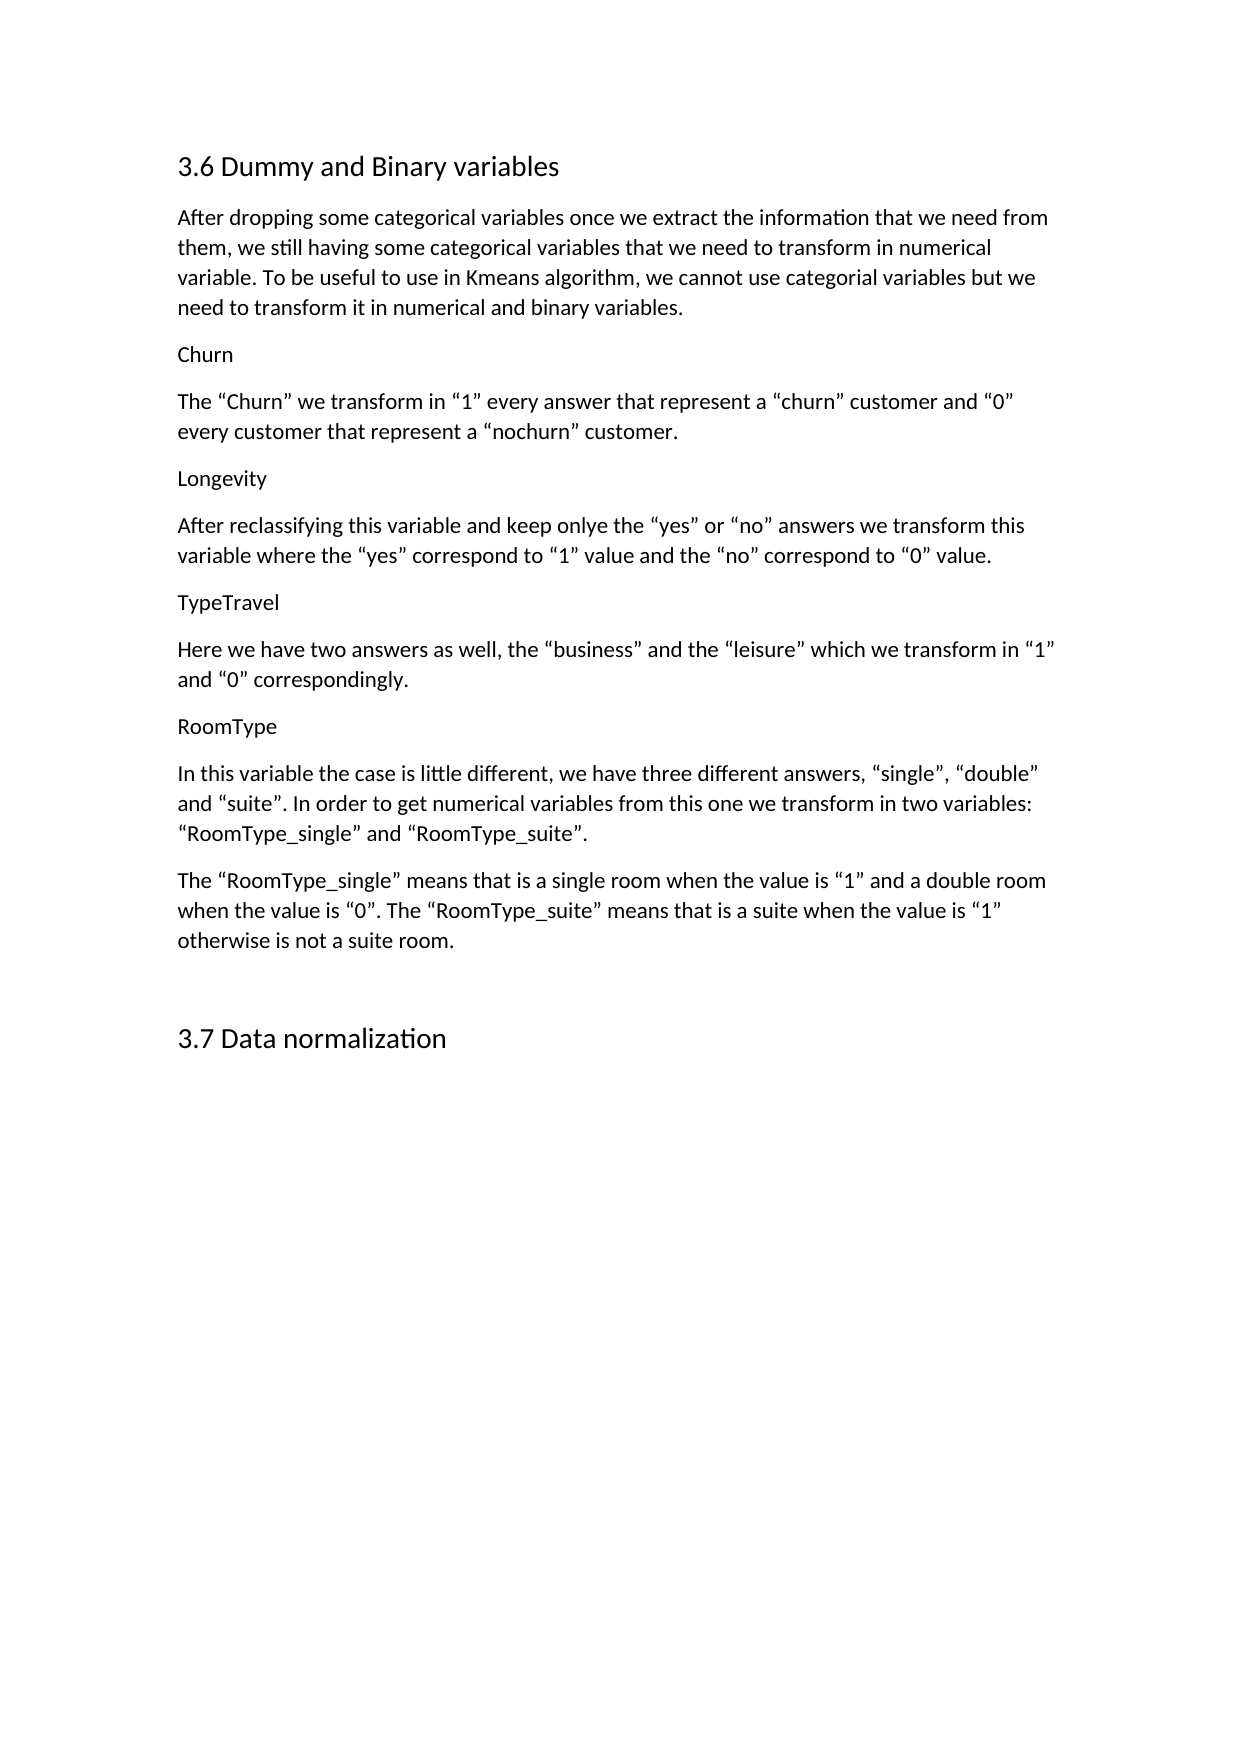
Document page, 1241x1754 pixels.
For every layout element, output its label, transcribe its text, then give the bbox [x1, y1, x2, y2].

text Churn [177, 340, 1063, 368]
text 3.6 Dummy and Binary variables [177, 148, 1063, 183]
text The “RoomType_single” means that is a single room when the value is “1” and a double room when the value is “0”. The “RoomType_suite” means that is a suite when the value is “1” otherwise is not a suite room. [177, 866, 1063, 955]
text After dropping some categorical variables once we extract the information that we need from them, we still having some categorical variables that we need to transform in numerical variable. To be useful to use in Kmeans algorithm, we cannot use categorial variables but we need to transform it in numerical and binary variables. [177, 203, 1063, 321]
text 3.7 Data normalization [177, 1020, 1063, 1056]
text The “Churn” we transform in “1” every answer that represent a “churn” customer and “0” every customer that represent a “nochurn” customer. [177, 387, 1063, 445]
text In this variable the case is little different, we have three different answers, “single”, “double” and “suite”. In order to get numerical variables from this one we transform in two variables: “RoomType_single” and “RoomType_suite”. [177, 759, 1063, 847]
text TypeTravel [177, 588, 1063, 616]
text RoomType [177, 712, 1063, 740]
text Longevity [177, 464, 1063, 492]
text Here we have two answers as well, the “business” and the “leisure” which we transform in “1” and “0” correspondingly. [177, 635, 1063, 693]
text After reclassifying this variable and keep onlye the “yes” or “no” answers we transform this variable where the “yes” correspond to “1” value and the “no” correspond to “0” value. [177, 511, 1063, 569]
